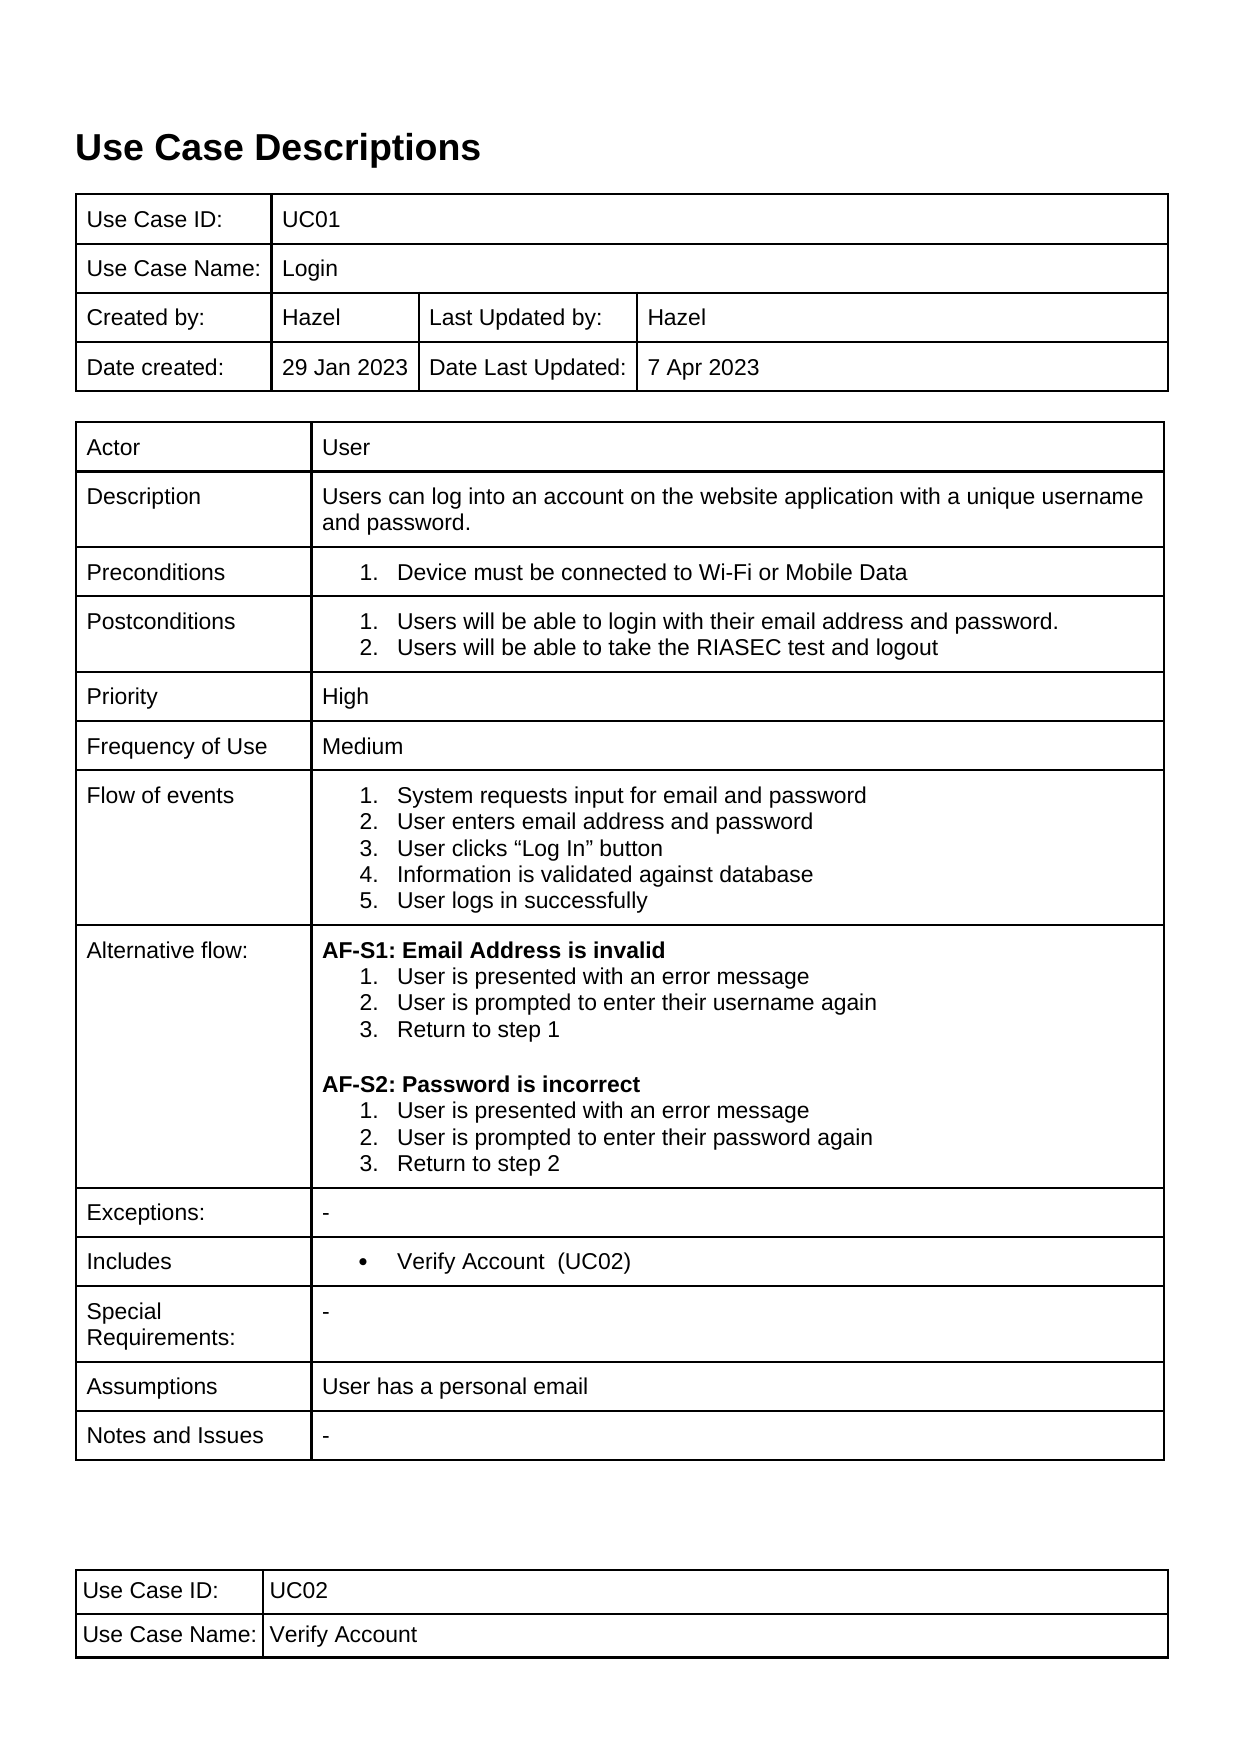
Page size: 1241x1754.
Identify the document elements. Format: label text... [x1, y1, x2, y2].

table_cell Users can log into an account on the website application with a unique username and password. [313, 473, 1163, 546]
table_cell Alternative flow: [77, 926, 310, 1187]
table_cell Verify Account [264, 1615, 1167, 1656]
table_cell Preconditions [77, 548, 310, 595]
table_header Use Case ID: [77, 195, 270, 242]
table_cell Special Requirements: [77, 1287, 310, 1361]
table_cell Date created: [77, 343, 270, 390]
table_cell Hazel [638, 294, 1167, 341]
table_cell High [313, 673, 1163, 720]
table_header UC02 [264, 1571, 1167, 1613]
table_cell Assumptions [77, 1363, 310, 1410]
table_cell System requests input for email and password User enters email address and password User clicks “Log In” button Information is validated against database User logs in successfully [313, 771, 1163, 924]
table_header Actor [77, 423, 310, 470]
table_cell Exceptions: [77, 1189, 310, 1236]
table_cell Use Case Name: [77, 1615, 262, 1656]
table_cell User has a personal email [313, 1363, 1163, 1410]
table_cell Created by: [77, 294, 270, 341]
table_cell Notes and Issues [77, 1412, 310, 1459]
table_cell Hazel [273, 294, 418, 341]
table_cell Description [77, 473, 310, 546]
table_cell Users will be able to login with their email address and password. Users will be able to take the RIASEC test and logout [313, 597, 1163, 671]
table_cell - [313, 1412, 1163, 1459]
table_cell AF-S1: Email Address is invalid User is presented with an error message User is prompted to enter their username again Return to step 1 AF-S2: Password is incorrect User is presented with an error message User is prompted to enter their password again Return to step 2 [313, 926, 1163, 1187]
table_cell Device must be connected to Wi-Fi or Mobile Data [313, 548, 1163, 595]
table_cell Priority [77, 673, 310, 720]
table_cell Login [273, 245, 1167, 292]
table_cell - [313, 1287, 1163, 1361]
table_cell - [313, 1189, 1163, 1236]
table_cell Postconditions [77, 597, 310, 671]
table_cell 29 Jan 2023 [273, 343, 418, 390]
table_cell Medium [313, 722, 1163, 769]
table_cell 7 Apr 2023 [638, 343, 1167, 390]
table_cell Frequency of Use [77, 722, 310, 769]
table_header User [313, 423, 1163, 470]
table_cell Includes [77, 1238, 310, 1285]
table_cell Flow of events [77, 771, 310, 924]
table_header UC01 [273, 195, 1167, 242]
table_header Use Case ID: [77, 1571, 262, 1613]
text Use Case Descriptions [75, 125, 1165, 168]
table_cell Date Last Updated: [420, 343, 636, 390]
table_cell Last Updated by: [420, 294, 636, 341]
table_cell Verify Account (UC02) [313, 1238, 1163, 1285]
table_cell Use Case Name: [77, 245, 270, 292]
